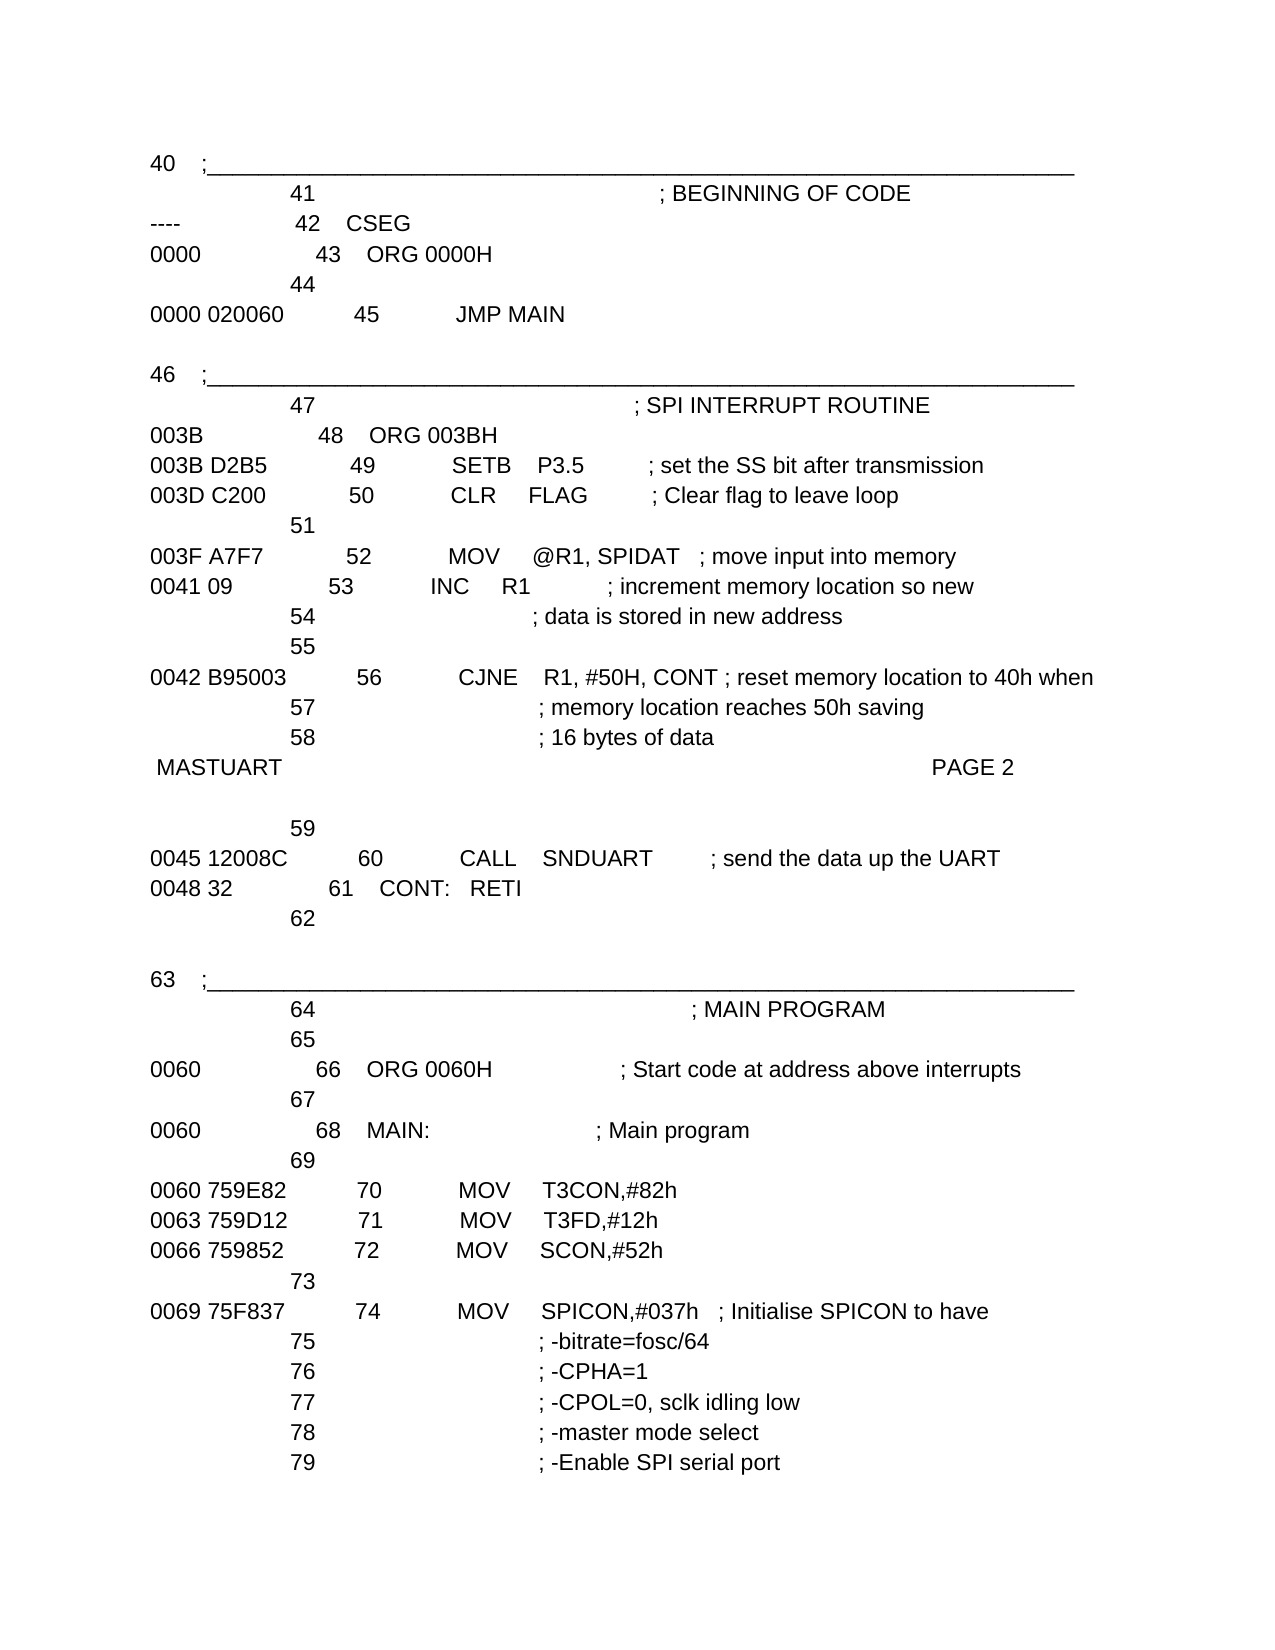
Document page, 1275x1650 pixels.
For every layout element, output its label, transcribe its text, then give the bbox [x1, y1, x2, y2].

text 003B D2B5 49 SETB P3.5 ; set the SS bit after transmission [150, 452, 1125, 478]
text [150, 150, 1125, 176]
text 0060 759E82 70 MOV T3CON,#82h [150, 1177, 1125, 1203]
text 77 ; -CPOL=0, sclk idling low [150, 1388, 1125, 1415]
text ---- 42 CSEG [150, 210, 1125, 237]
text MASTUART PAGE 2 [150, 754, 1125, 781]
text 78 ; -master mode select [150, 1419, 1125, 1445]
text 0048 32 61 CONT: RETI [150, 875, 1125, 901]
text 51 [150, 512, 1125, 539]
text 76 ; -CPHA=1 [150, 1358, 1125, 1385]
text 003F A7F7 52 MOV @R1, SPIDAT ; move input into memory [150, 543, 1125, 569]
text 44 [150, 271, 1125, 297]
text 58 ; 16 bytes of data [150, 724, 1125, 750]
text 67 [150, 1086, 1125, 1113]
text 65 [150, 1026, 1125, 1052]
text 0041 09 53 INC R1 ; increment memory location so new [150, 573, 1125, 599]
text 46 ;____________________________________________________________________ [150, 331, 1125, 388]
text 55 [150, 633, 1125, 660]
text 62 [150, 905, 1125, 932]
text 0069 75F837 74 MOV SPICON,#037h ; Initialise SPICON to have [150, 1298, 1125, 1324]
text 79 ; -Enable SPI serial port [150, 1449, 1125, 1475]
text 003B 48 ORG 003BH [150, 422, 1125, 448]
text 0060 66 ORG 0060H ; Start code at address above interrupts [150, 1056, 1125, 1083]
text 64 ; MAIN PROGRAM [150, 996, 1125, 1022]
text 0000 43 ORG 0000H [150, 241, 1125, 267]
text 0066 759852 72 MOV SCON,#52h [150, 1237, 1125, 1264]
text 73 [150, 1268, 1125, 1294]
text 69 [150, 1147, 1125, 1173]
text 75 ; -bitrate=fosc/64 [150, 1328, 1125, 1354]
text 003D C200 50 CLR FLAG ; Clear flag to leave loop [150, 482, 1125, 509]
text 0042 B95003 56 CJNE R1, #50H, CONT ; reset memory location to 40h when [150, 663, 1125, 690]
text 59 [150, 814, 1125, 841]
text 63 ;____________________________________________________________________ [150, 935, 1125, 992]
text 57 ; memory location reaches 50h saving [150, 694, 1125, 720]
text 0063 759D12 71 MOV T3FD,#12h [150, 1207, 1125, 1234]
text 0000 020060 45 JMP MAIN [150, 301, 1125, 327]
text 0060 68 MAIN: ; Main program [150, 1117, 1125, 1143]
text 0045 12008C 60 CALL SNDUART ; send the data up the UART [150, 845, 1125, 871]
text 41 ; BEGINNING OF CODE [150, 180, 1125, 207]
text 47 ; SPI INTERRUPT ROUTINE [150, 392, 1125, 418]
text 54 ; data is stored in new address [150, 603, 1125, 629]
